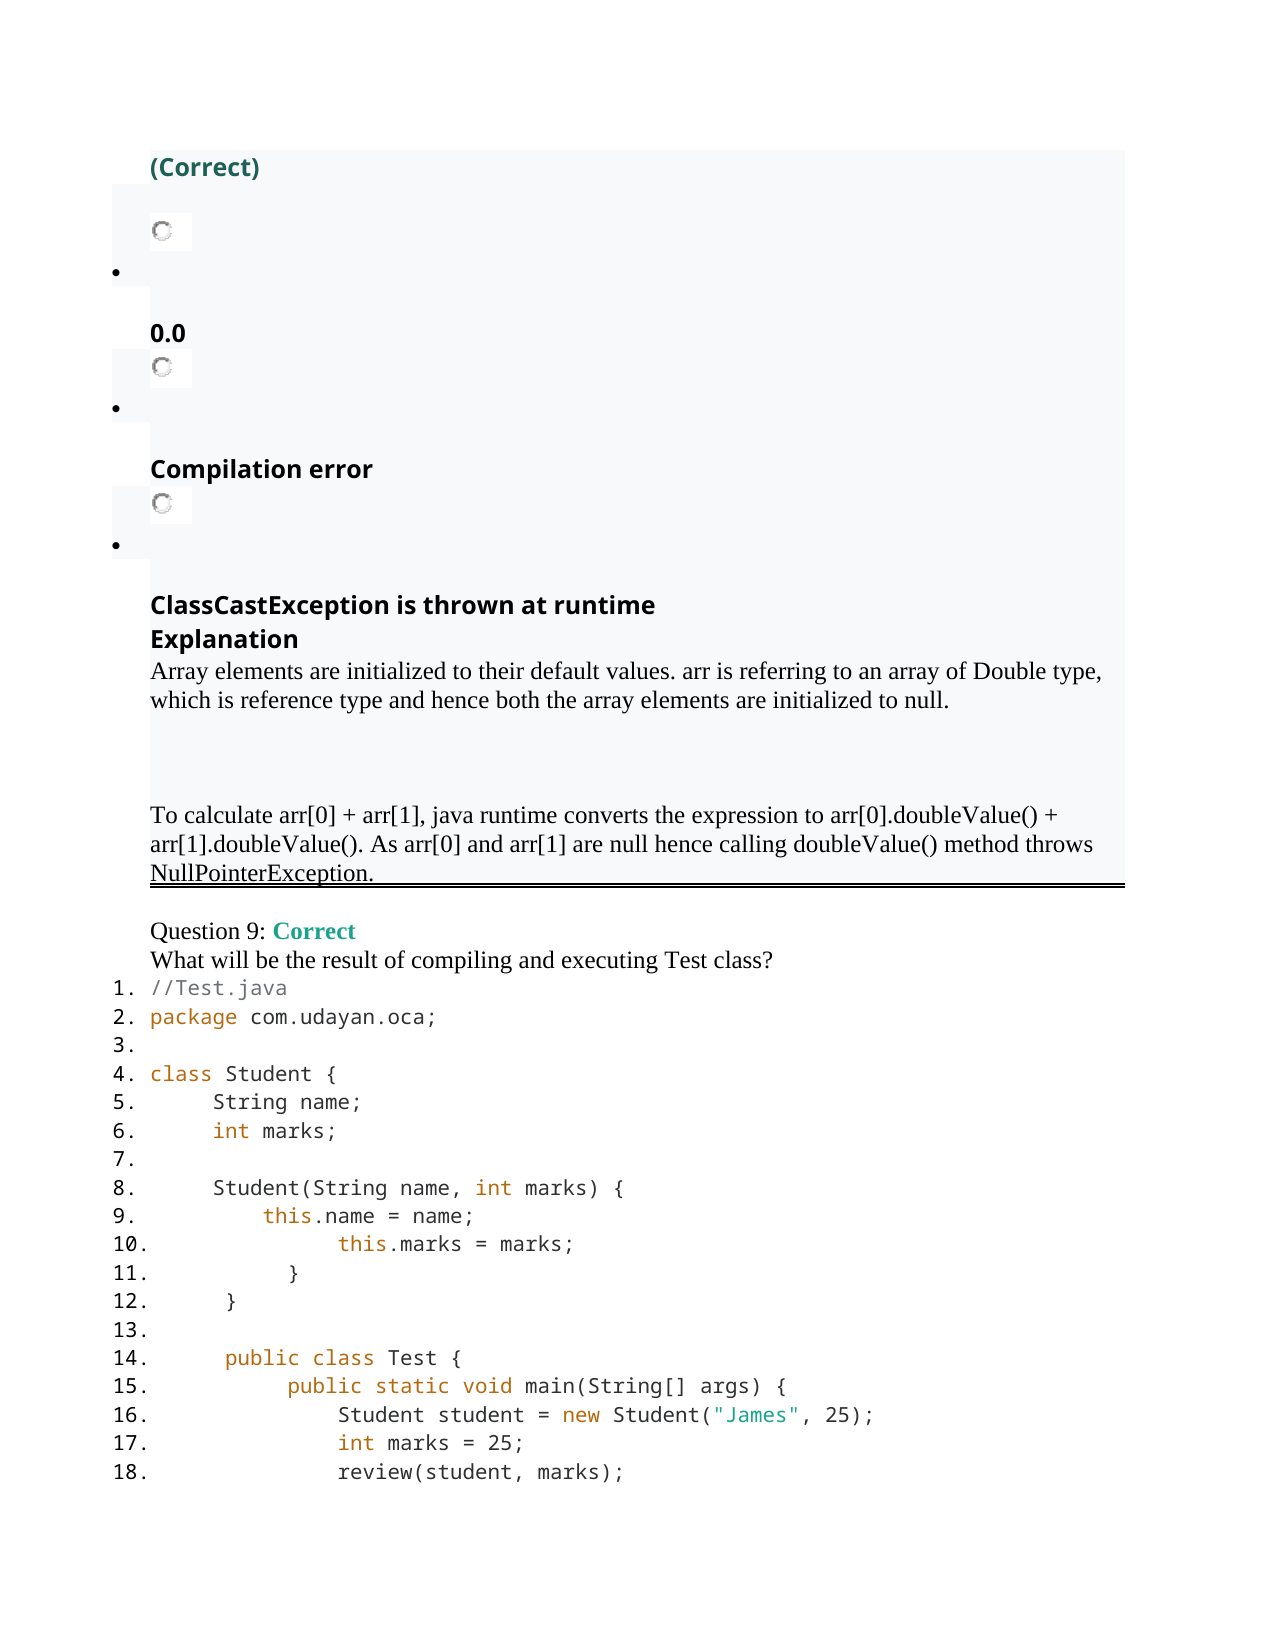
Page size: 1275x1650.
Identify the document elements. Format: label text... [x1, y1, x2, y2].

text Explanation [150, 622, 1125, 656]
list int marks = 25; [112, 1428, 1125, 1457]
text Array elements are initialized to their default values. arr is referring to an array of Double type, which is reference type and hence both the array elements are initialized to null. [150, 656, 1125, 713]
list class Student { [112, 1059, 1125, 1087]
list public static void main(String[] args) { [112, 1372, 1125, 1400]
text Question 9: Correct [150, 916, 1125, 945]
list } [112, 1286, 1125, 1315]
list this.marks = marks; [112, 1229, 1125, 1258]
list public class Test { [112, 1343, 1125, 1372]
text Compilation error [150, 452, 1125, 486]
text ClassCastException is thrown at runtime [150, 588, 1125, 622]
list String name; [112, 1087, 1125, 1116]
list review(student, marks); [112, 1457, 1125, 1485]
list Student(String name, int marks) { [112, 1173, 1125, 1201]
list Student student = new Student("James", 25); [112, 1400, 1125, 1428]
text (Correct) [150, 150, 1125, 184]
text What will be the result of compiling and executing Test class? [150, 945, 1125, 973]
text To calculate arr[0] + arr[1], java runtime converts the expression to arr[0].doubleValue() + arr[1].doubleValue(). As arr[0] and arr[1] are null hence calling doubleValue() method throws NullPointerException. [150, 801, 1125, 883]
text 0.0 [150, 315, 1125, 349]
list package com.udayan.oca; [112, 1002, 1125, 1030]
list } [112, 1258, 1125, 1286]
list this.name = name; [112, 1201, 1125, 1229]
list int marks; [112, 1116, 1125, 1144]
list //Test.java [112, 973, 1125, 1002]
